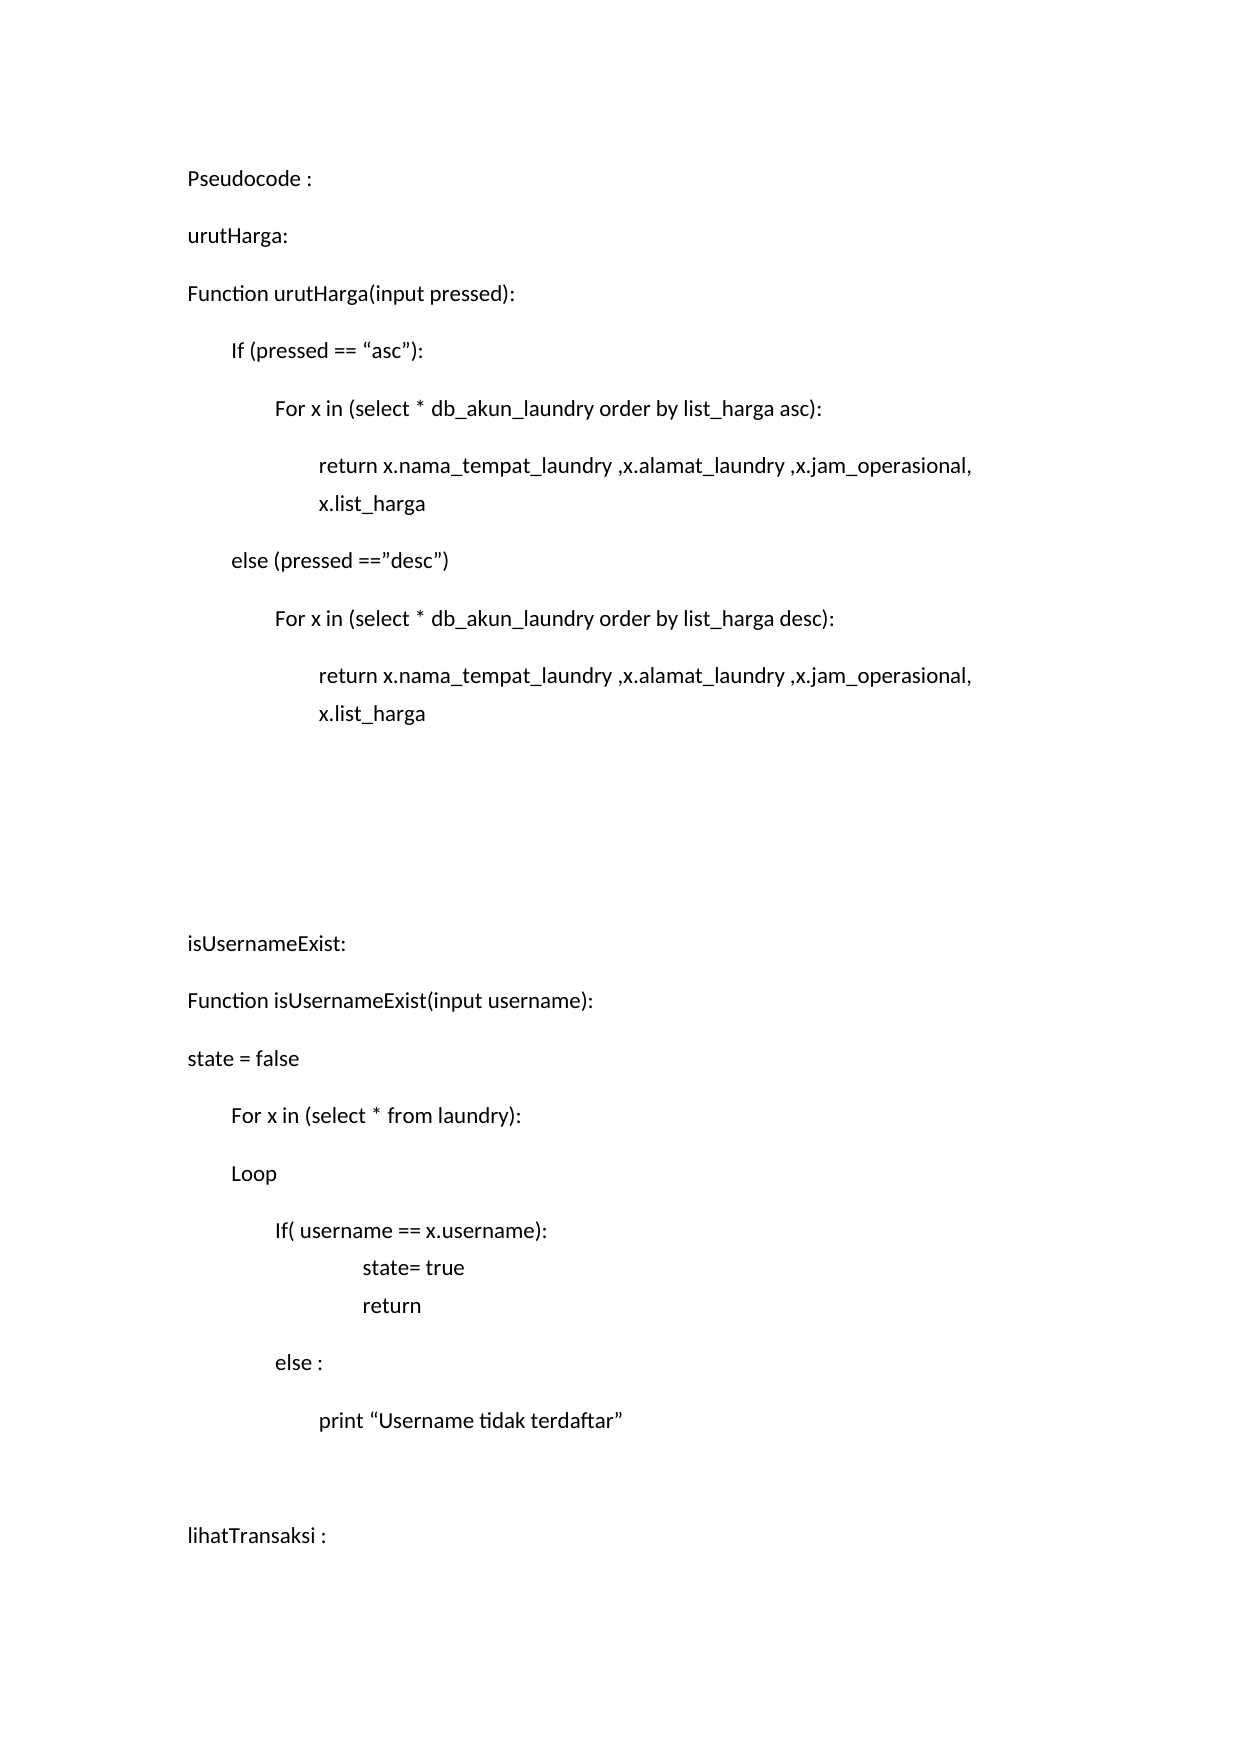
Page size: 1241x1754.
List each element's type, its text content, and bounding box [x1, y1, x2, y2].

text print “Username tidak terdaftar” [187, 1404, 1053, 1436]
text If( username == x.username): state= true return [231, 1214, 1053, 1321]
text For x in (select * from laundry): [187, 1099, 1053, 1132]
text return x.nama_tempat_laundry ,x.alamat_laundry ,x.jam_operasional, x.list_harga [319, 659, 1053, 729]
text Loop [187, 1157, 1053, 1189]
text return x.nama_tempat_laundry ,x.alamat_laundry ,x.jam_operasional, x.list_harga [319, 449, 1053, 519]
text Function urutHarga(input pressed): [187, 277, 1053, 309]
text else : [187, 1346, 1053, 1379]
text Function isUsernameExist(input username): [187, 984, 1053, 1017]
text urutHarga: [187, 219, 1053, 252]
text For x in (select * db_akun_laundry order by list_harga desc): [231, 602, 1053, 634]
text isUsernameExist: [187, 927, 1053, 959]
text For x in (select * db_akun_laundry order by list_harga asc): [187, 392, 1053, 424]
text lihatTransaksi : [187, 1519, 1053, 1551]
text Pseudocode : [187, 162, 1053, 194]
text If (pressed == “asc”): [187, 334, 1053, 367]
text state = false [187, 1042, 1053, 1074]
text else (pressed ==”desc”) [187, 544, 1053, 577]
